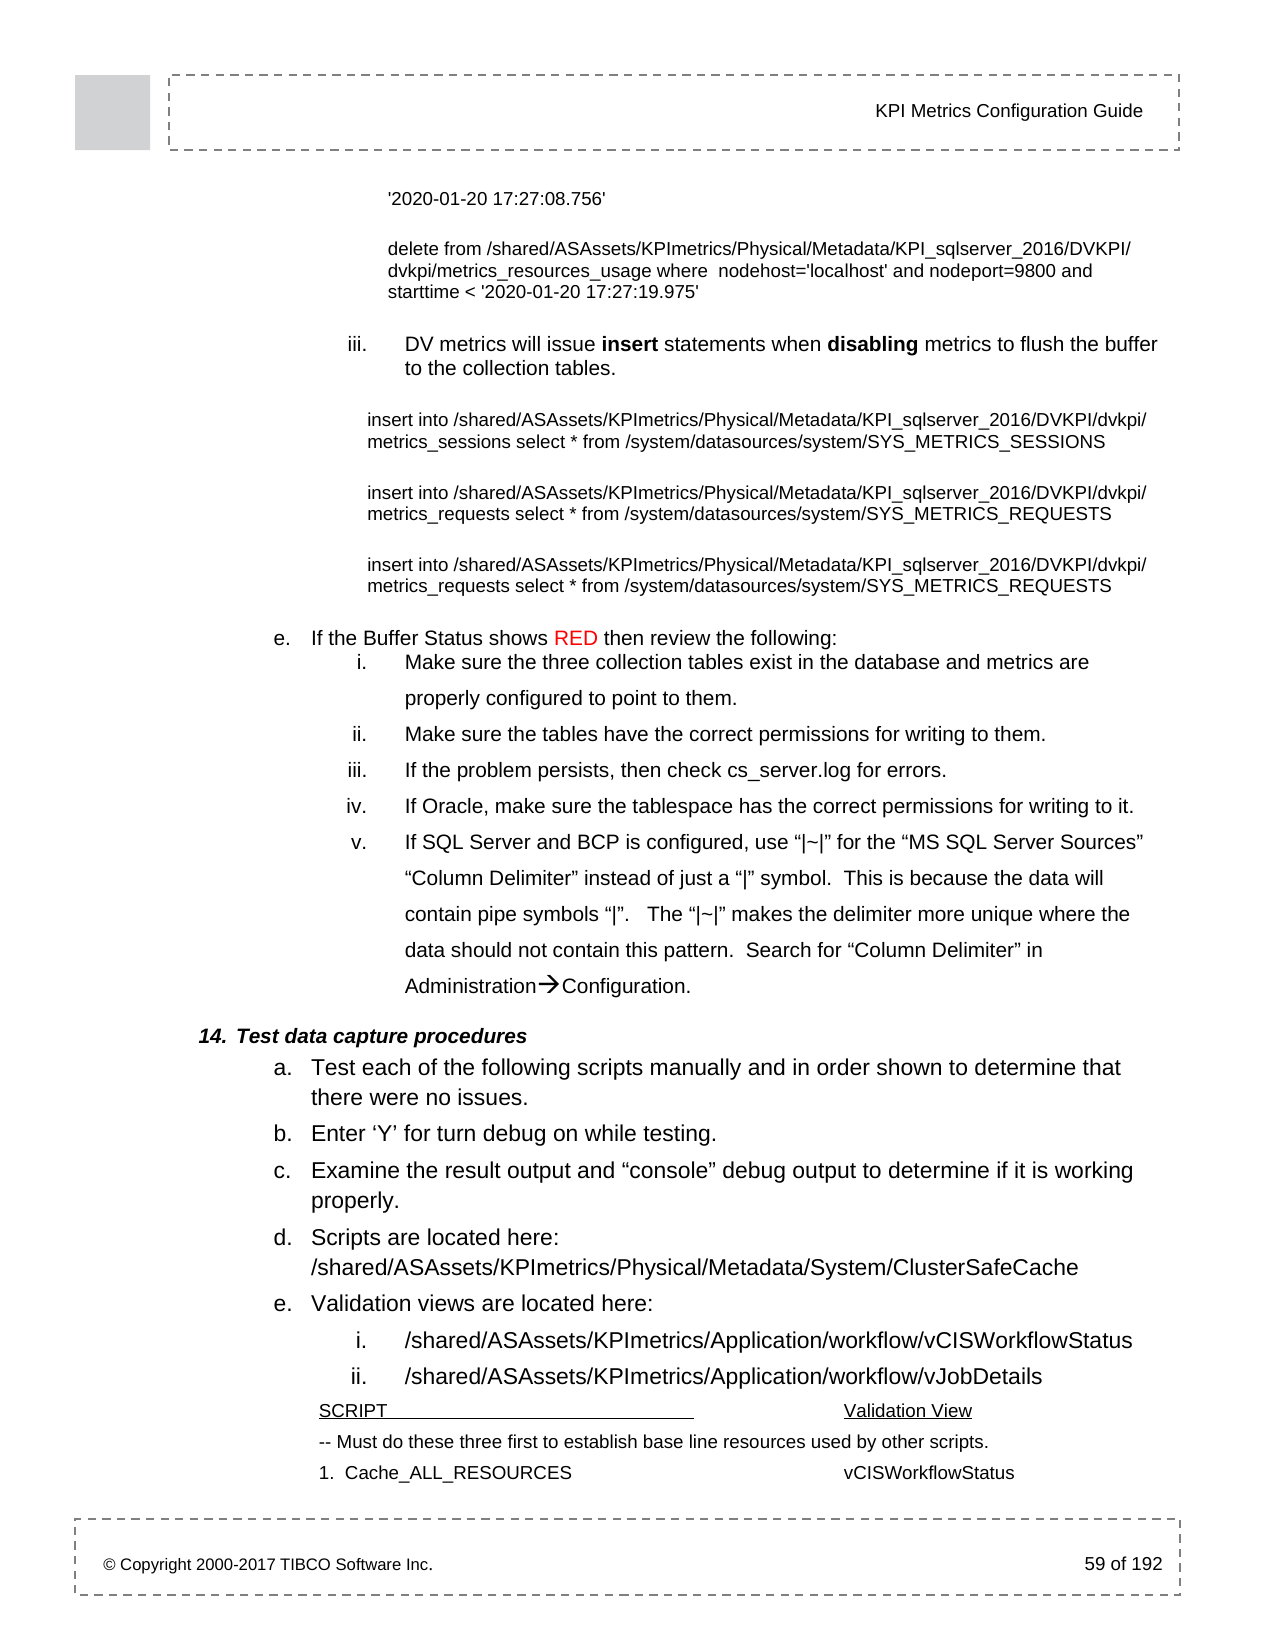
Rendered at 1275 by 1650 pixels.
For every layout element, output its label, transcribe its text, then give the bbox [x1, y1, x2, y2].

text delete from /shared/ASAssets/KPImetrics/Physical/Metadata/KPI_sqlserver_2016/DVKPI/dvkpi/metrics_resources_usage where nodehost='localhost' and nodeport=9800 and starttime < '2020-01-20 17:27:19.975' [388, 238, 1162, 303]
list If SQL Server and BCP is configured, use “|~|” for the “MS SQL Server Sources” “Column Delimiter” instead of just a “|” symbol. This is because the data will contain pipe symbols “|”. The “|~|” makes the delimiter more unique where the data should not contain this pattern. Search for “Column Delimiter” in AdministrationConfiguration. [367, 830, 1162, 998]
list If the problem persists, then check cs_server.log for errors. [367, 758, 1162, 782]
list /shared/ASAssets/KPImetrics/Application/workflow/vCISWorkflowStatus [367, 1327, 1161, 1353]
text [388, 187, 1162, 209]
subtitle Test data capture procedures [198, 1023, 1162, 1047]
text 1. Cache_ALL_RESOURCES vCISWorkflowStatus [319, 1462, 1161, 1483]
list If Oracle, make sure the tablespace has the correct permissions for writing to it. [367, 794, 1162, 818]
list Make sure the three collection tables exist in the database and metrics are properly configured to point to them. [367, 650, 1162, 710]
list Enter ‘Y’ for turn debug on while testing. [273, 1120, 1161, 1147]
list Examine the result output and “console” debug output to determine if it is working properly. [273, 1157, 1161, 1213]
list /shared/ASAssets/KPImetrics/Application/workflow/vJobDetails [367, 1363, 1161, 1389]
list DV metrics will issue insert statements when disabling metrics to flush the buffer to the collection tables. [367, 332, 1162, 380]
text -- Must do these three first to establish base line resources used by other scripts. [319, 1431, 1161, 1452]
list Test each of the following scripts manually and in order shown to determine that there were no issues. [273, 1054, 1161, 1110]
text insert into /shared/ASAssets/KPImetrics/Physical/Metadata/KPI_sqlserver_2016/DVKPI/dvkpi/metrics_requests select * from /system/datasources/system/SYS_METRICS_REQUESTS [367, 481, 1162, 524]
list Scripts are located here: /shared/ASAssets/KPImetrics/Physical/Metadata/System/ClusterSafeCache [273, 1223, 1161, 1280]
text insert into /shared/ASAssets/KPImetrics/Physical/Metadata/KPI_sqlserver_2016/DVKPI/dvkpi/metrics_requests select * from /system/datasources/system/SYS_METRICS_REQUESTS [367, 554, 1162, 597]
list If the Buffer Status shows RED then review the following: [273, 626, 1162, 650]
list Validation views are located here: [273, 1290, 1161, 1316]
text insert into /shared/ASAssets/KPImetrics/Physical/Metadata/KPI_sqlserver_2016/DVKPI/dvkpi/metrics_sessions select * from /system/datasources/system/SYS_METRICS_SESSIONS [367, 409, 1162, 452]
text SCRIPT Validation View [319, 1399, 1161, 1421]
list Make sure the tables have the correct permissions for writing to them. [367, 722, 1162, 746]
